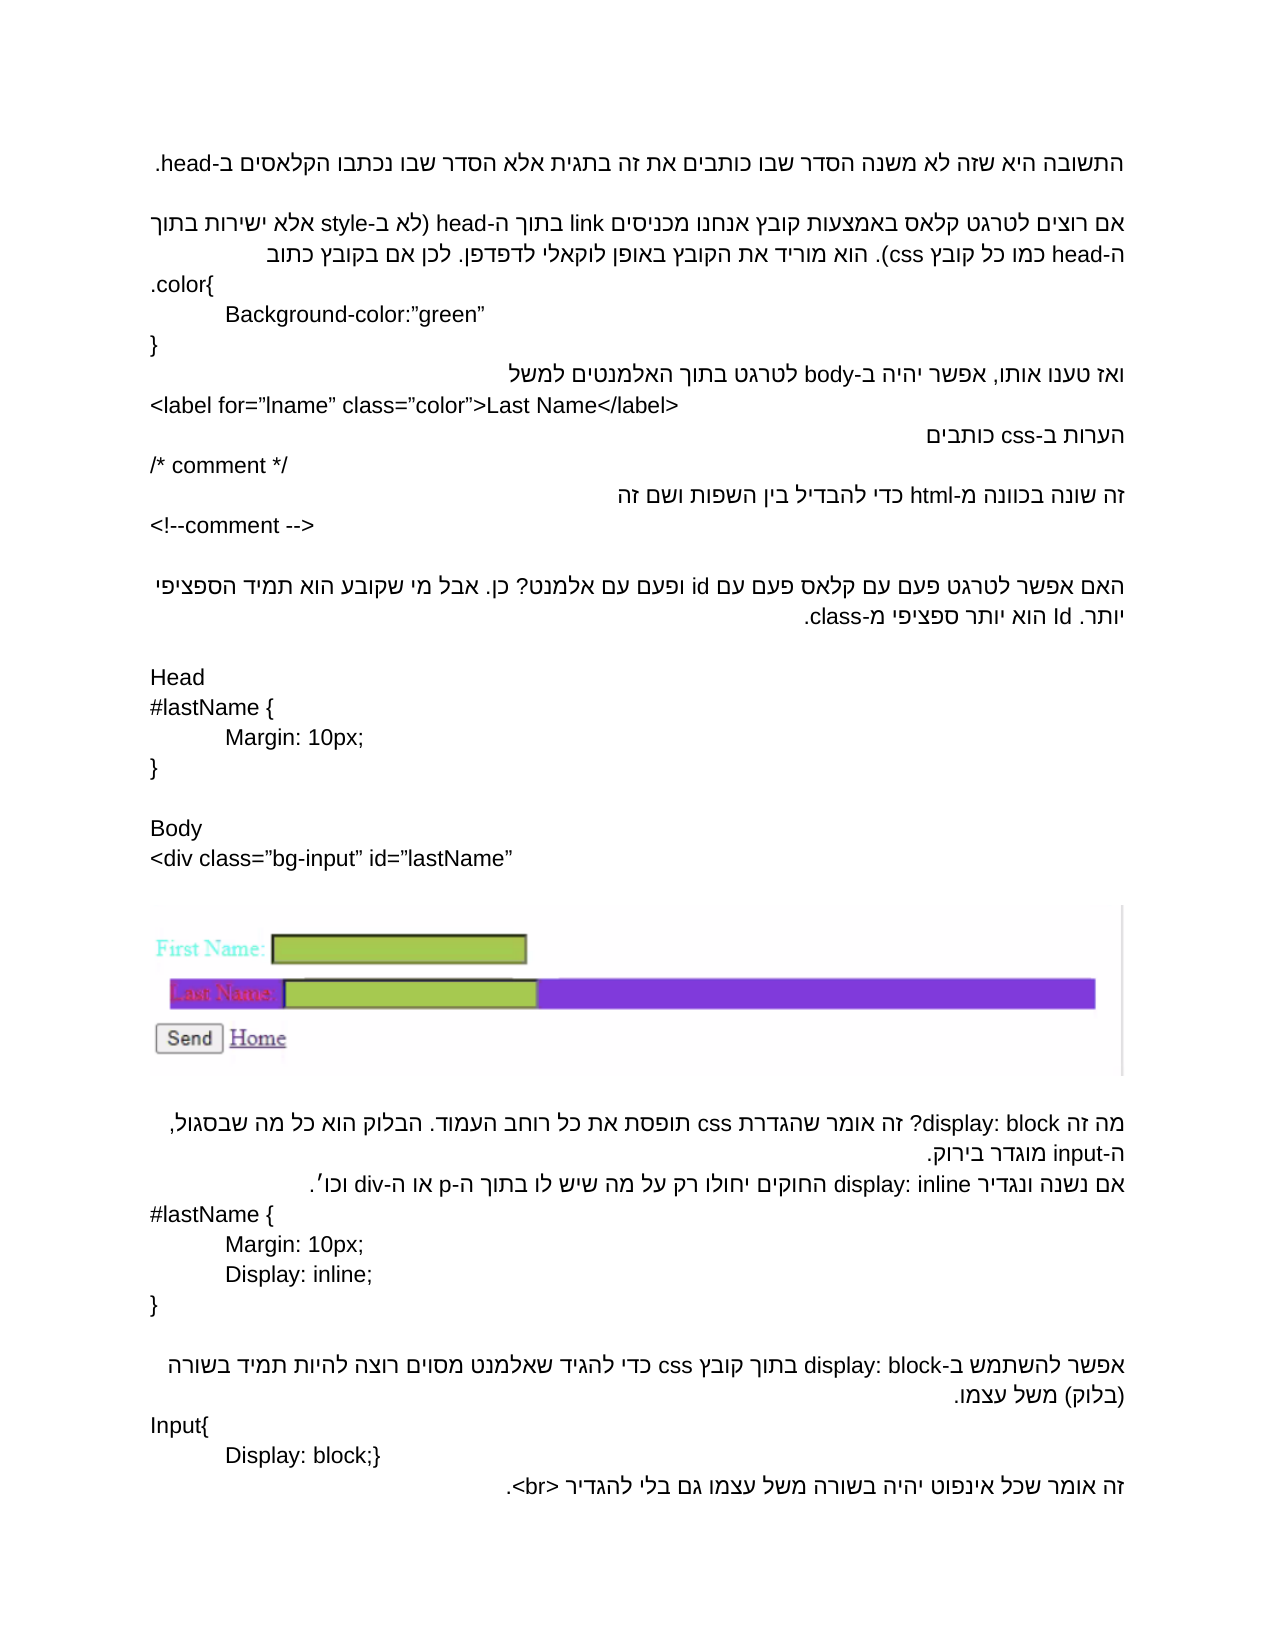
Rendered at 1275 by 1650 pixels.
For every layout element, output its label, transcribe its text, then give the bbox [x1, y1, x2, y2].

text #lastName { [150, 1201, 1125, 1227]
text Margin: 10px; [150, 724, 1125, 750]
text <label for=”lname” class=”color”>Last Name</label> [150, 392, 1125, 418]
text <div class=”bg-input” id=”lastName” [150, 845, 1125, 871]
text Display: inline; [150, 1261, 1125, 1287]
text מה זה display: block? זה אומר שהגדרת css תופסת את כל רוחב העמוד. הבלוק הוא כל מה שבסגול, ה-input מוגדר בירוק. [150, 1110, 1125, 1167]
text אפשר להשתמש ב-display: block בתוך קובץ css כדי להגיד שאלמנט מסוים רוצה להיות תמיד בשורה (בלוק) משל עצמו. [150, 1352, 1125, 1408]
text } [150, 1291, 1125, 1318]
text .color{ [150, 271, 1125, 297]
text אם נשנה ונגדיר display: inline החוקים יחולו רק על מה שיש לו בתוך ה-p או ה-div וכו׳. [150, 1171, 1125, 1197]
text Head [150, 663, 1125, 690]
text התשובה היא שזה לא משנה הסדר שבו כותבים את זה בתגית אלא הסדר שבו נכתבו הקלאסים ב-head. [150, 150, 1125, 176]
picture [150, 905, 1125, 1076]
text ואז טענו אותו, אפשר יהיה ב-body לטרגט בתוך האלמנטים למשל [150, 361, 1125, 388]
text Body [150, 814, 1125, 841]
text /* comment */ [150, 452, 1125, 478]
text אם רוצים לטרגט קלאס באמצעות קובץ אנחנו מכניסים link בתוך ה-head (לא ב-style אלא ישירות בתוך ה-head כמו כל קובץ css). הוא מוריד את הקובץ באופן לוקאלי לדפדפן. לכן אם בקובץ כתוב [150, 210, 1125, 267]
text Margin: 10px; [150, 1231, 1125, 1257]
text Display: block;} [150, 1442, 1125, 1469]
text Input{ [150, 1412, 1125, 1438]
text <!--comment --> [150, 512, 1125, 539]
text זה שונה בכוונה מ-html כדי להבדיל בין השפות ושם זה [150, 482, 1125, 509]
text הערות ב-css כותבים [150, 422, 1125, 448]
text #lastName { [150, 694, 1125, 720]
text האם אפשר לטרגט פעם עם קלאס פעם עם id ופעם עם אלמנט? כן. אבל מי שקובע הוא תמיד הספציפי יותר. Id הוא יותר ספציפי מ-class. [150, 573, 1125, 629]
text Background-color:”green” [150, 301, 1125, 327]
text זה אומר שכל אינפוט יהיה בשורה משל עצמו גם בלי להגדיר <br>. [150, 1473, 1125, 1499]
text } [150, 331, 1125, 358]
text } [150, 754, 1125, 781]
